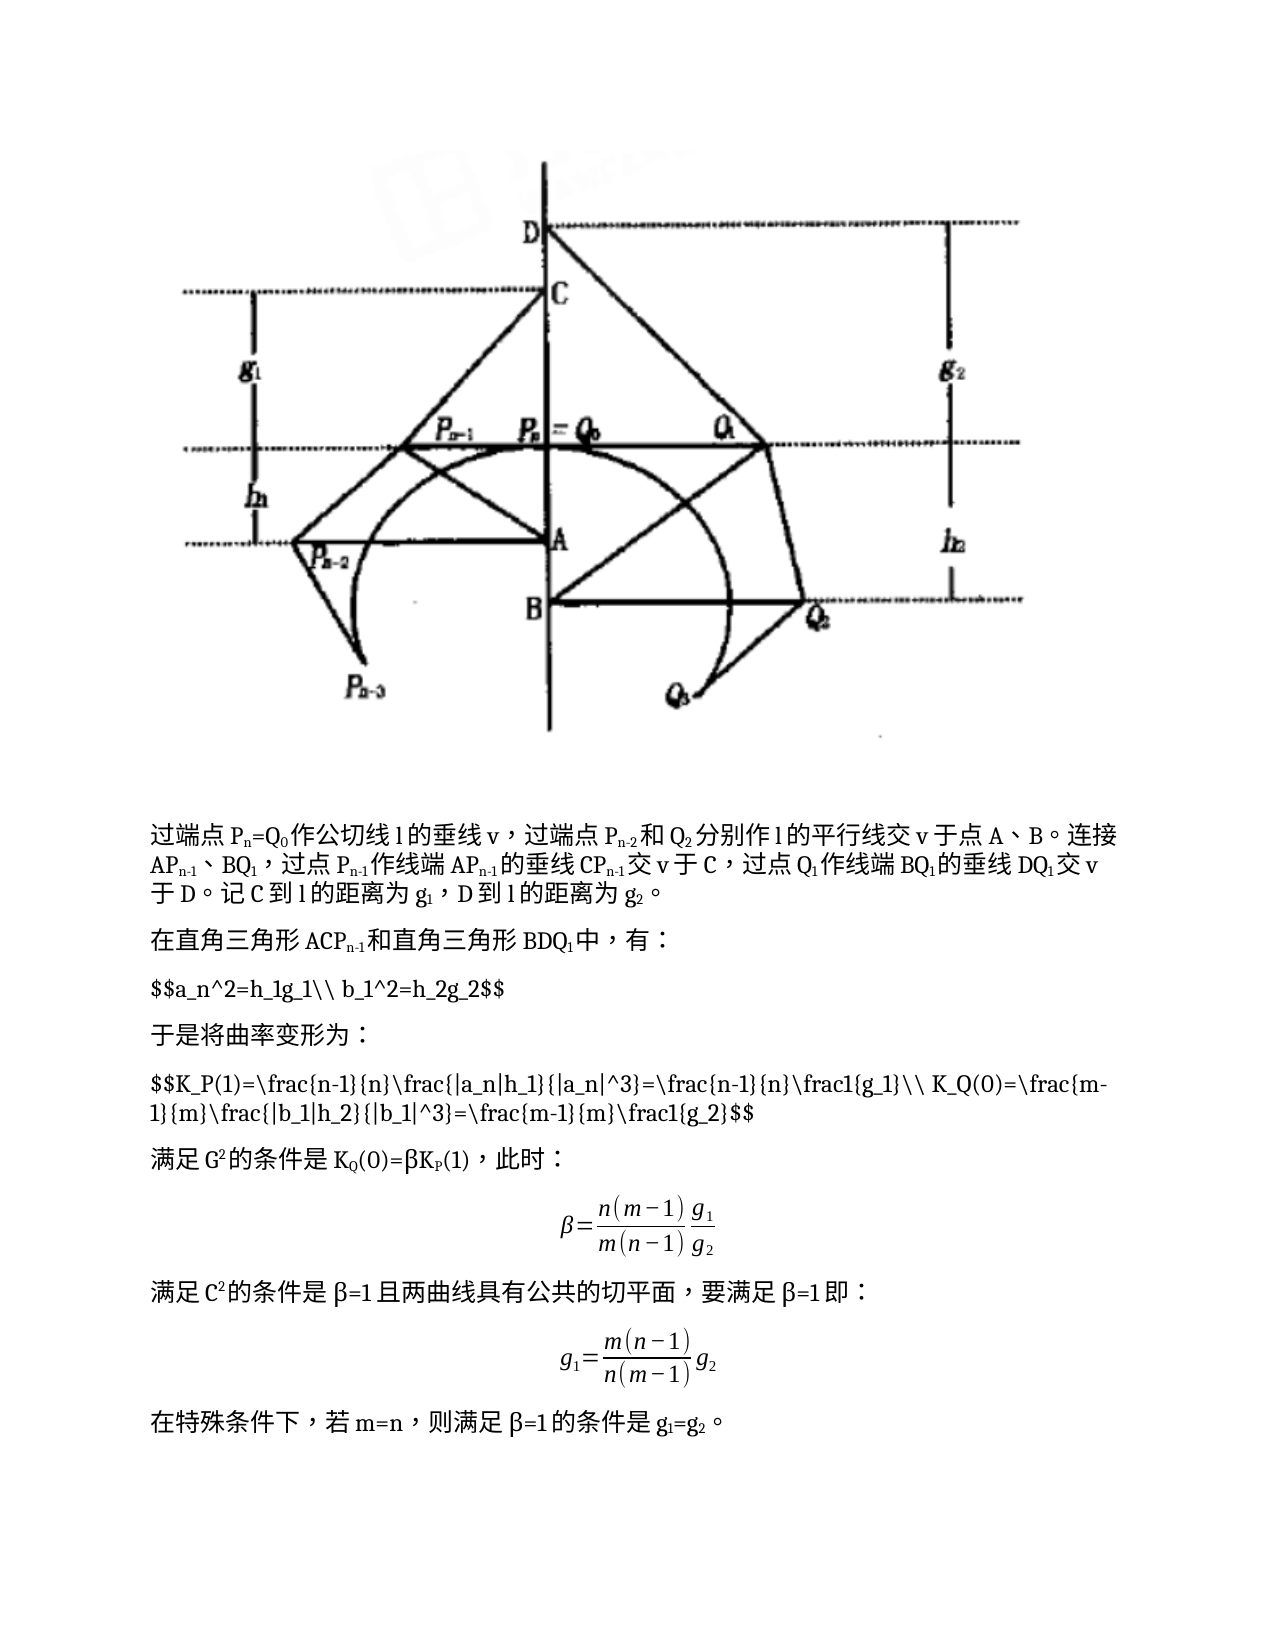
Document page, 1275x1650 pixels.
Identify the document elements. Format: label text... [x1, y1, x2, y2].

text 满足C2的条件是β=1且两曲线具有公共的切平面，要满足β=1即： [150, 1278, 1125, 1307]
text 在直角三角形ACPn-1和直角三角形BDQ1中，有： [150, 927, 1125, 956]
text 在特殊条件下，若m=n，则满足β=1的条件是g1=g2。 [150, 1408, 1125, 1437]
picture [168, 150, 1044, 754]
text $$a_n^2=h_1g_1\\ b_1^2=h_2g_2$$ [150, 975, 1125, 1003]
text 满足G2的条件是KQ(0)=βKP(1)，此时： [150, 1146, 1125, 1175]
text 过端点Pn=Q0作公切线l的垂线v，过端点Pn-2和Q2分别作l的平行线交v于点A、B。连接APn-1、BQ1，过点Pn-1作线端APn-1的垂线CPn-1交v于C，过点Q1作线端BQ1的垂线DQ1交v于D。记C到l的距离为g1，D到l的距离为g2。 [150, 822, 1125, 908]
text $$K_P(1)=\frac{n-1}{n}\frac{|a_n|h_1}{|a_n|^3}=\frac{n-1}{n}\frac1{g_1}\\ K_Q(0)=\frac{m-1}{m}\frac{|b_1|h_2}{|b_1|^3}=\frac{m-1}{m}\frac1{g_2}$$ [150, 1070, 1125, 1127]
text 于是将曲率变形为： [150, 1022, 1125, 1051]
